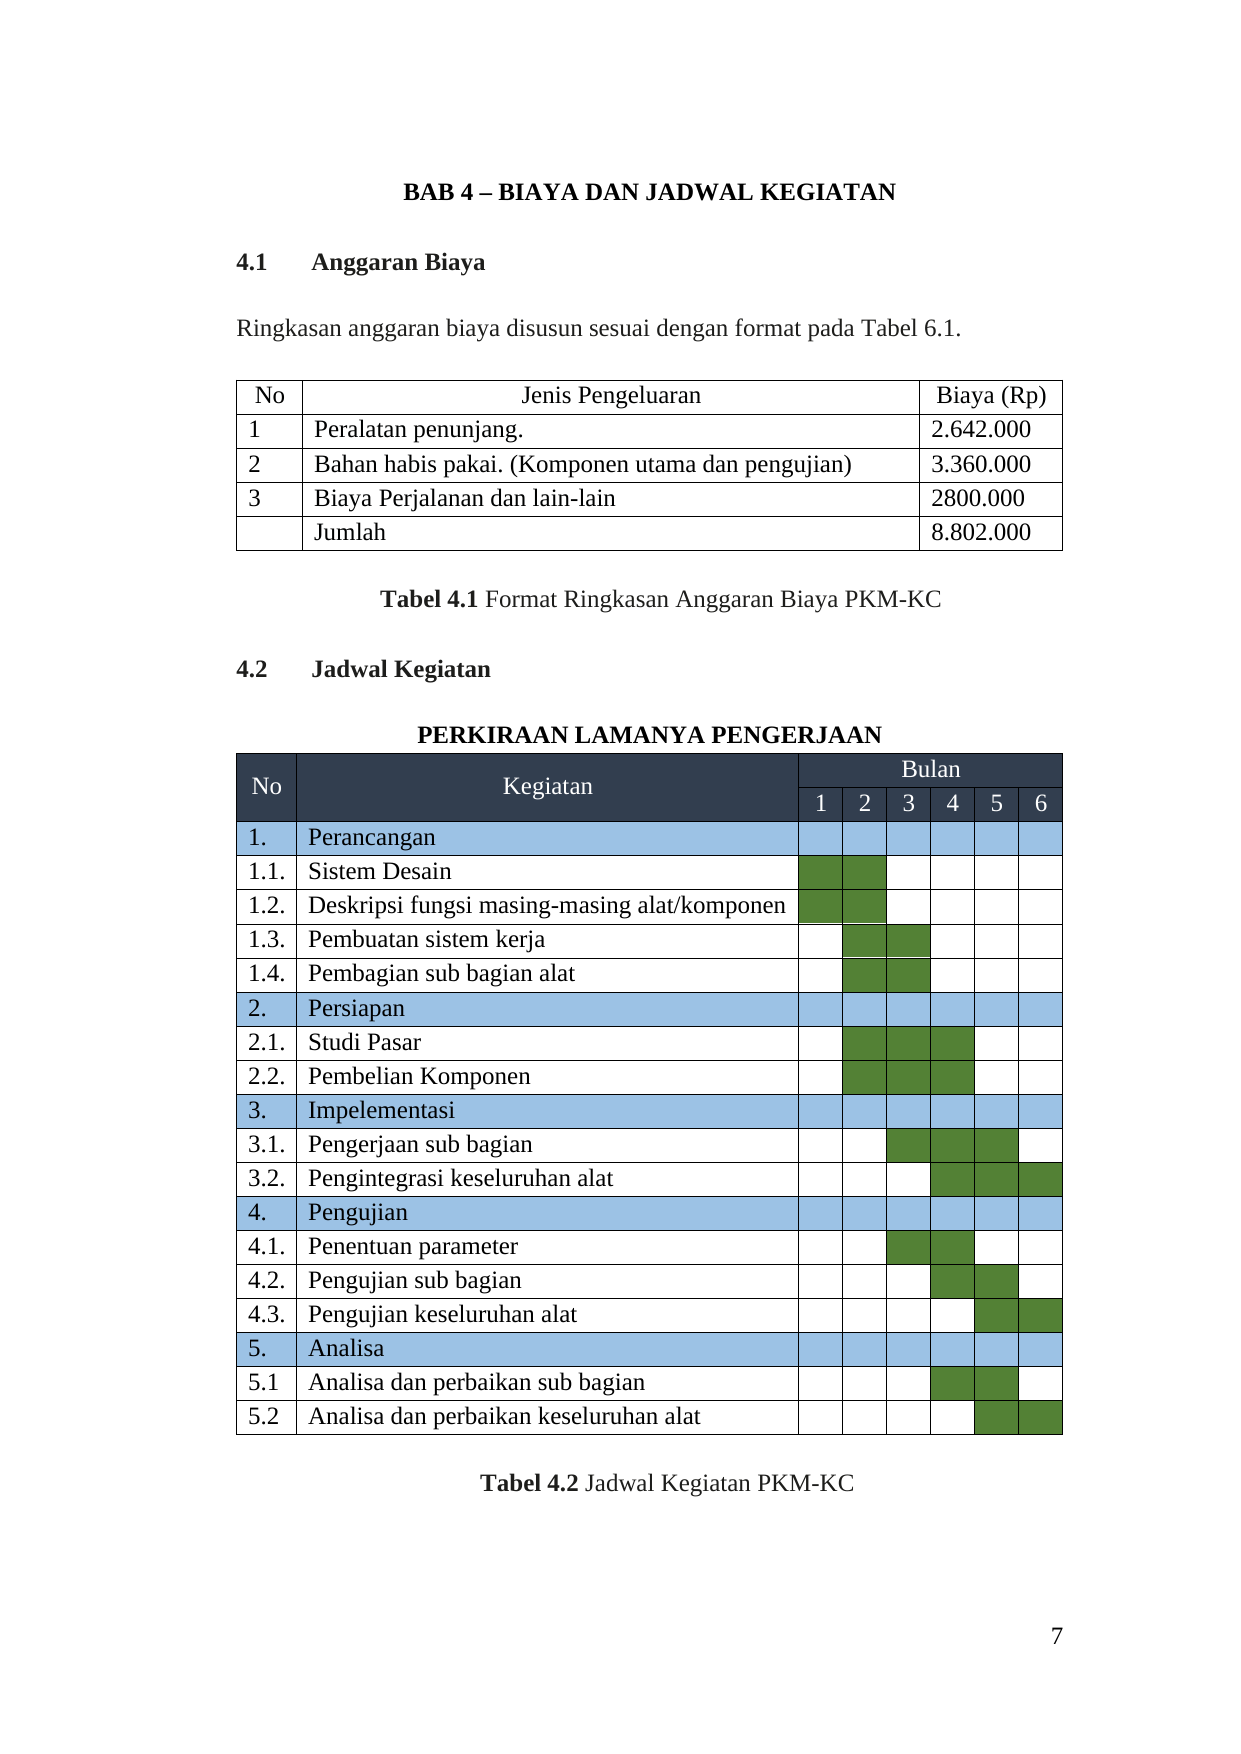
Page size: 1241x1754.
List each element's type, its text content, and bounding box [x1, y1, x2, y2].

table_cell [799, 856, 842, 889]
table_header Biaya (Rp) [920, 381, 1062, 413]
table_cell 2.1. [237, 1027, 296, 1060]
table_cell [975, 993, 1018, 1026]
table_cell [1019, 1333, 1062, 1366]
table_cell [887, 1401, 930, 1434]
table_cell 2 [843, 788, 886, 821]
table_cell [843, 1333, 886, 1366]
table_cell 4.2. [237, 1265, 296, 1298]
table_cell 4. [237, 1197, 296, 1230]
table_cell Bahan habis pakai. (Komponen utama dan pengujian) [303, 449, 919, 482]
table_cell [887, 1367, 930, 1400]
table_cell 5.2 [237, 1401, 296, 1434]
table_cell [975, 1061, 1018, 1094]
table_cell [1019, 1367, 1062, 1400]
table_cell Pembagian sub bagian alat [297, 959, 798, 992]
table_cell [237, 517, 302, 550]
table_cell [1019, 1129, 1062, 1162]
table_cell 2.2. [237, 1061, 296, 1094]
table_cell [843, 1163, 886, 1196]
table_cell [931, 1333, 974, 1366]
table_cell [843, 993, 886, 1026]
table_cell [799, 925, 842, 957]
table_cell [887, 822, 930, 855]
subtitle 4.2 Jadwal Kegiatan [236, 654, 1063, 683]
table_header Kegiatan [297, 754, 798, 821]
table_cell 1 [799, 788, 842, 821]
table_cell [843, 1231, 886, 1264]
table_cell [1019, 1197, 1062, 1230]
table_cell [1019, 1401, 1062, 1434]
table_cell Pembuatan sistem kerja [297, 925, 798, 957]
table_cell [931, 1027, 974, 1060]
table_cell [975, 1027, 1018, 1060]
table_cell [843, 890, 886, 923]
table_cell 4.1. [237, 1231, 296, 1264]
table_cell 5. [237, 1333, 296, 1366]
table_cell [799, 822, 842, 855]
table_cell [799, 1333, 842, 1366]
table_cell Perancangan [297, 822, 798, 855]
table_cell [799, 1231, 842, 1264]
table_cell [975, 1231, 1018, 1264]
table_cell [799, 890, 842, 923]
table_cell [887, 1333, 930, 1366]
table_cell 1 [237, 415, 302, 448]
table_cell 4.3. [237, 1299, 296, 1332]
table_cell 2. [237, 993, 296, 1026]
table_cell [843, 1367, 886, 1400]
table_cell Pengerjaan sub bagian [297, 1129, 798, 1162]
table_cell [931, 822, 974, 855]
table_cell Impelementasi [297, 1095, 798, 1128]
table_cell [931, 1367, 974, 1400]
table_cell [887, 1197, 930, 1230]
table_cell [1019, 1027, 1062, 1060]
table_cell 3. [237, 1095, 296, 1128]
table_cell [975, 1197, 1018, 1230]
table_cell [975, 822, 1018, 855]
table_cell [975, 856, 1018, 889]
table_cell [887, 1299, 930, 1332]
table_cell [975, 1129, 1018, 1162]
table_cell [931, 959, 974, 992]
table_cell [799, 1401, 842, 1434]
table_cell 3.1. [237, 1129, 296, 1162]
table_cell 1. [237, 822, 296, 855]
table_cell [843, 1401, 886, 1434]
table_cell Pengujian [297, 1197, 798, 1230]
table_cell [843, 1027, 886, 1060]
subtitle BAB 4 – BIAYA DAN JADWAL KEGIATAN [236, 177, 1063, 206]
table_cell 2.642.000 [920, 415, 1062, 448]
table_cell [887, 959, 930, 992]
table_cell [975, 1265, 1018, 1298]
text Tabel 4.2 Jadwal Kegiatan PKM-KC [274, 1468, 1063, 1497]
table_cell [975, 1095, 1018, 1128]
table_cell [975, 959, 1018, 992]
table_cell 1.2. [237, 890, 296, 923]
table_cell [931, 1265, 974, 1298]
table_cell [1019, 856, 1062, 889]
table_cell [843, 959, 886, 992]
table_cell Studi Pasar [297, 1027, 798, 1060]
table_cell [843, 1061, 886, 1094]
table_cell [799, 1367, 842, 1400]
table_cell [1019, 1231, 1062, 1264]
table_cell [843, 925, 886, 957]
table_cell 3 [237, 483, 302, 516]
table_cell [887, 1231, 930, 1264]
table_cell [1019, 925, 1062, 957]
table_cell Pengujian keseluruhan alat [297, 1299, 798, 1332]
table_cell [975, 1333, 1018, 1366]
table_cell [799, 1299, 842, 1332]
table_cell 4 [931, 788, 974, 821]
table_cell [843, 1197, 886, 1230]
table_cell [931, 1401, 974, 1434]
table_cell [1019, 1265, 1062, 1298]
table_cell 3.360.000 [920, 449, 1062, 482]
table_cell [843, 1095, 886, 1128]
table_cell [799, 1163, 842, 1196]
table_cell [887, 1061, 930, 1094]
table_cell [1019, 822, 1062, 855]
table_cell Pengujian sub bagian [297, 1265, 798, 1298]
table_cell [975, 925, 1018, 957]
table_cell [799, 1027, 842, 1060]
table_cell [887, 1095, 930, 1128]
table_cell [799, 959, 842, 992]
table_header No [237, 381, 302, 413]
table_cell 8.802.000 [920, 517, 1062, 550]
table_cell [843, 856, 886, 889]
table_cell [931, 1197, 974, 1230]
table_header Bulan [799, 754, 1062, 787]
table_cell [1019, 1299, 1062, 1332]
text Tabel 4.1 Format Ringkasan Anggaran Biaya PKM-KC [236, 584, 1063, 613]
table_cell Deskripsi fungsi masing-masing alat/komponen [297, 890, 798, 923]
table_cell [887, 1027, 930, 1060]
table_cell [1019, 993, 1062, 1026]
table_cell [975, 1299, 1018, 1332]
table_header No [237, 754, 296, 821]
table_cell 1.4. [237, 959, 296, 992]
table_cell [887, 856, 930, 889]
table_cell 2 [237, 449, 302, 482]
table_cell [1019, 1163, 1062, 1196]
table_cell [931, 925, 974, 957]
table_cell [1019, 1061, 1062, 1094]
table_cell [931, 856, 974, 889]
table_cell [799, 1095, 842, 1128]
table_cell [931, 993, 974, 1026]
table_cell Analisa dan perbaikan keseluruhan alat [297, 1401, 798, 1434]
table_cell [931, 1299, 974, 1332]
table_cell Persiapan [297, 993, 798, 1026]
table_cell [799, 993, 842, 1026]
table_cell 1.1. [237, 856, 296, 889]
table_cell [843, 1299, 886, 1332]
table_cell [887, 890, 930, 923]
table_cell [1019, 959, 1062, 992]
table_cell [931, 1163, 974, 1196]
table_cell 5 [975, 788, 1018, 821]
table_cell Analisa dan perbaikan sub bagian [297, 1367, 798, 1400]
table_cell [887, 993, 930, 1026]
table_cell [931, 1095, 974, 1128]
table_cell 6 [1019, 788, 1062, 821]
table_cell [975, 1163, 1018, 1196]
table_cell 5.1 [237, 1367, 296, 1400]
table_cell Peralatan penunjang. [303, 415, 919, 448]
table_cell [799, 1265, 842, 1298]
table_cell Analisa [297, 1333, 798, 1366]
table_header Jenis Pengeluaran [303, 381, 919, 413]
table_cell Jumlah [303, 517, 919, 550]
table_cell [1019, 1095, 1062, 1128]
table_cell [975, 890, 1018, 923]
text Ringkasan anggaran biaya disusun sesuai dengan format pada Tabel 6.1. [236, 313, 1063, 342]
table_cell [799, 1129, 842, 1162]
table_cell 1.3. [237, 925, 296, 957]
table_cell [931, 890, 974, 923]
table_cell [1019, 890, 1062, 923]
table_cell [887, 925, 930, 957]
table_cell 3.2. [237, 1163, 296, 1196]
table_cell 3 [887, 788, 930, 821]
table_cell [975, 1367, 1018, 1400]
table_cell [887, 1265, 930, 1298]
subtitle 4.1 Anggaran Biaya [236, 247, 1063, 276]
table_cell [931, 1231, 974, 1264]
table_cell Biaya Perjalanan dan lain-lain [303, 483, 919, 516]
table_cell [843, 1265, 886, 1298]
text PERKIRAAN LAMANYA PENGERJAAN [236, 720, 1063, 749]
table_cell Penentuan parameter [297, 1231, 798, 1264]
table_cell [931, 1061, 974, 1094]
table_cell Pengintegrasi keseluruhan alat [297, 1163, 798, 1196]
table_cell [799, 1061, 842, 1094]
table_cell [975, 1401, 1018, 1434]
table_cell 2800.000 [920, 483, 1062, 516]
table_cell [887, 1163, 930, 1196]
table_cell Pembelian Komponen [297, 1061, 798, 1094]
table_cell [843, 1129, 886, 1162]
table_cell Sistem Desain [297, 856, 798, 889]
table_cell [887, 1129, 930, 1162]
table_cell [843, 822, 886, 855]
table_cell [799, 1197, 842, 1230]
table_cell [931, 1129, 974, 1162]
